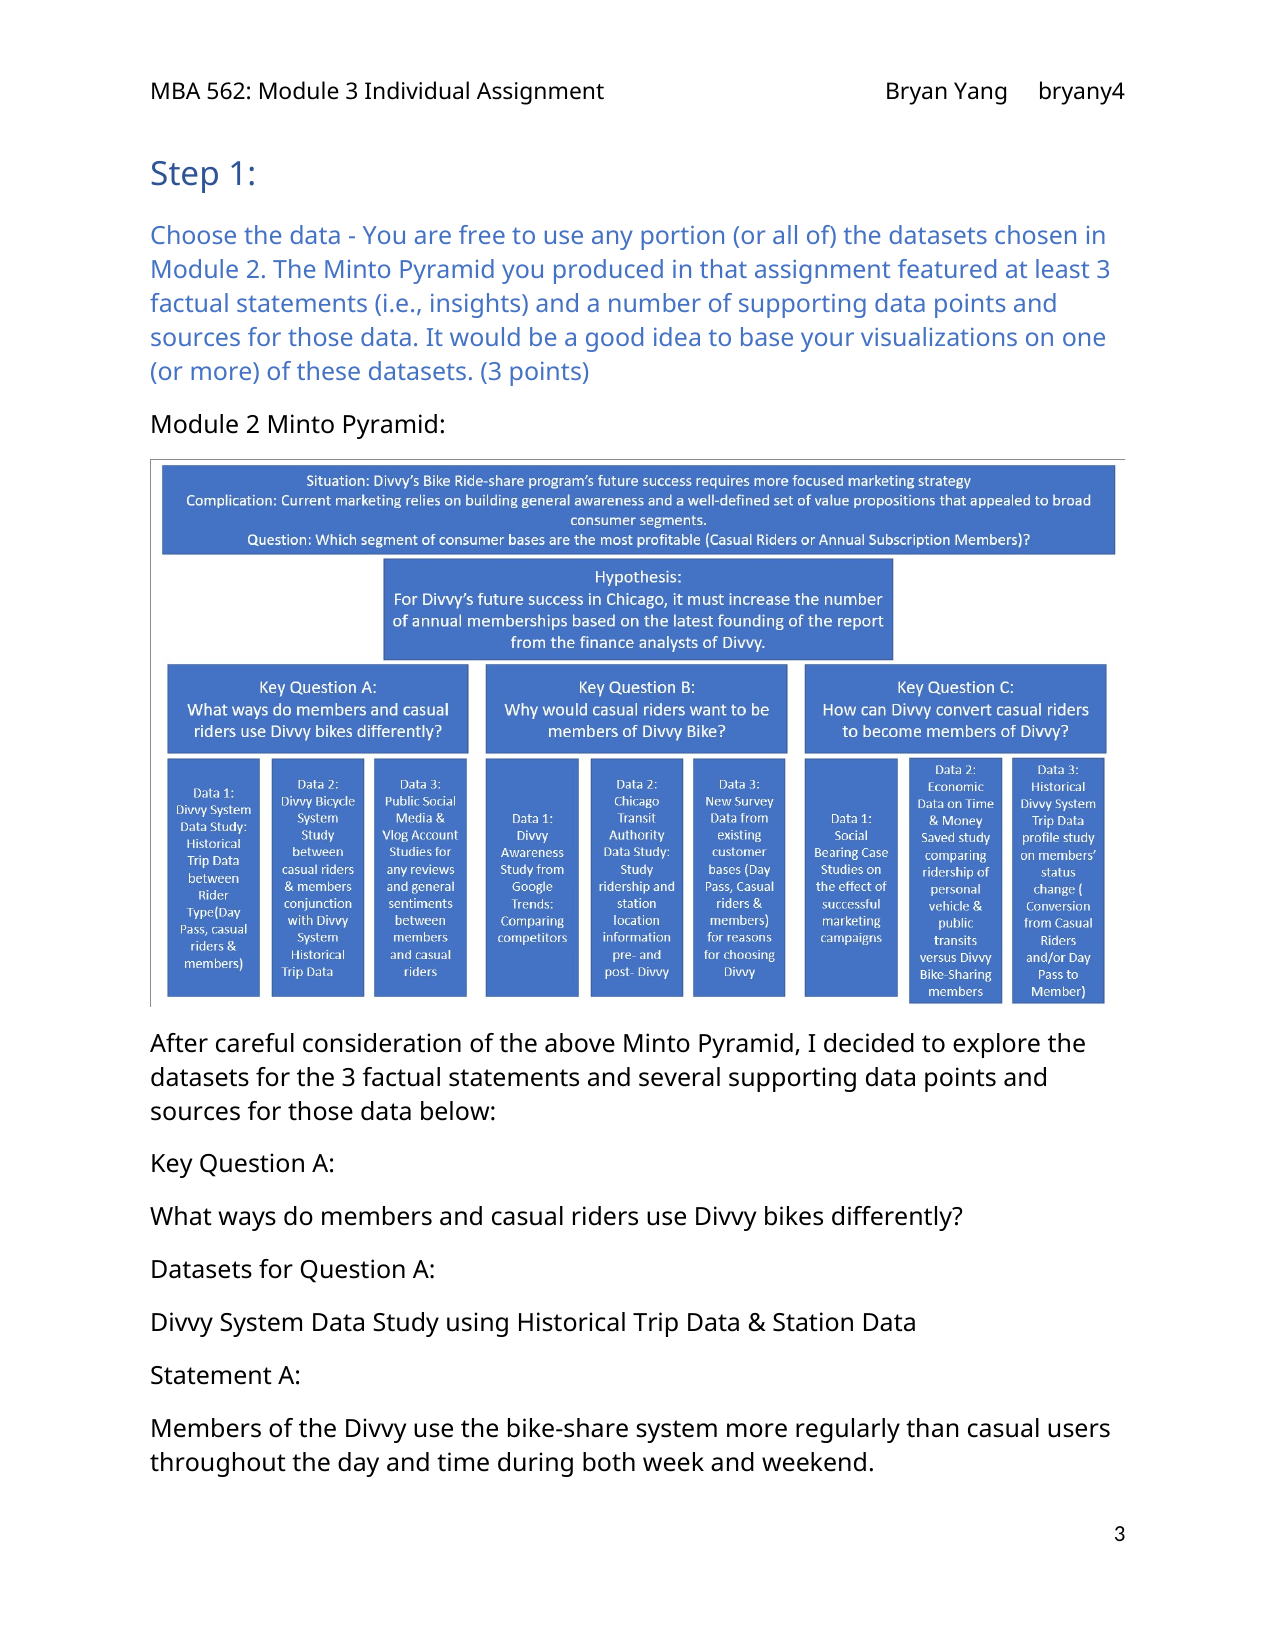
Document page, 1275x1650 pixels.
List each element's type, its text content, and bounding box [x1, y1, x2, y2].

text What ways do members and casual riders use Divvy bikes differently? [150, 1199, 1125, 1233]
subtitle Step 1: [150, 150, 1125, 195]
text Divvy System Data Study using Historical Trip Data & Station Data [150, 1304, 1125, 1339]
text Statement A: [150, 1357, 1125, 1391]
text After careful consideration of the above Minto Pyramid, I decided to explore the datasets for the 3 factual statements and several supporting data points and sources for those data below: [150, 1025, 1125, 1127]
text Members of the Divvy use the bike-share system more regularly than casual users throughout the day and time during both week and weekend. [150, 1410, 1125, 1478]
text Choose the data - You are free to use any portion (or all of) the datasets chosen in Module 2. The Minto Pyramid you produced in that assignment featured at least 3 factual statements (i.e., insights) and a number of supporting data points and sources for those data. It would be a good idea to base your visualizations on one (or more) of these datasets. (3 points) [150, 218, 1125, 388]
text Key Question A: [150, 1146, 1125, 1180]
text Module 2 Minto Pyramid: [150, 407, 1125, 441]
picture [150, 459, 1125, 1007]
text Datasets for Question A: [150, 1252, 1125, 1286]
